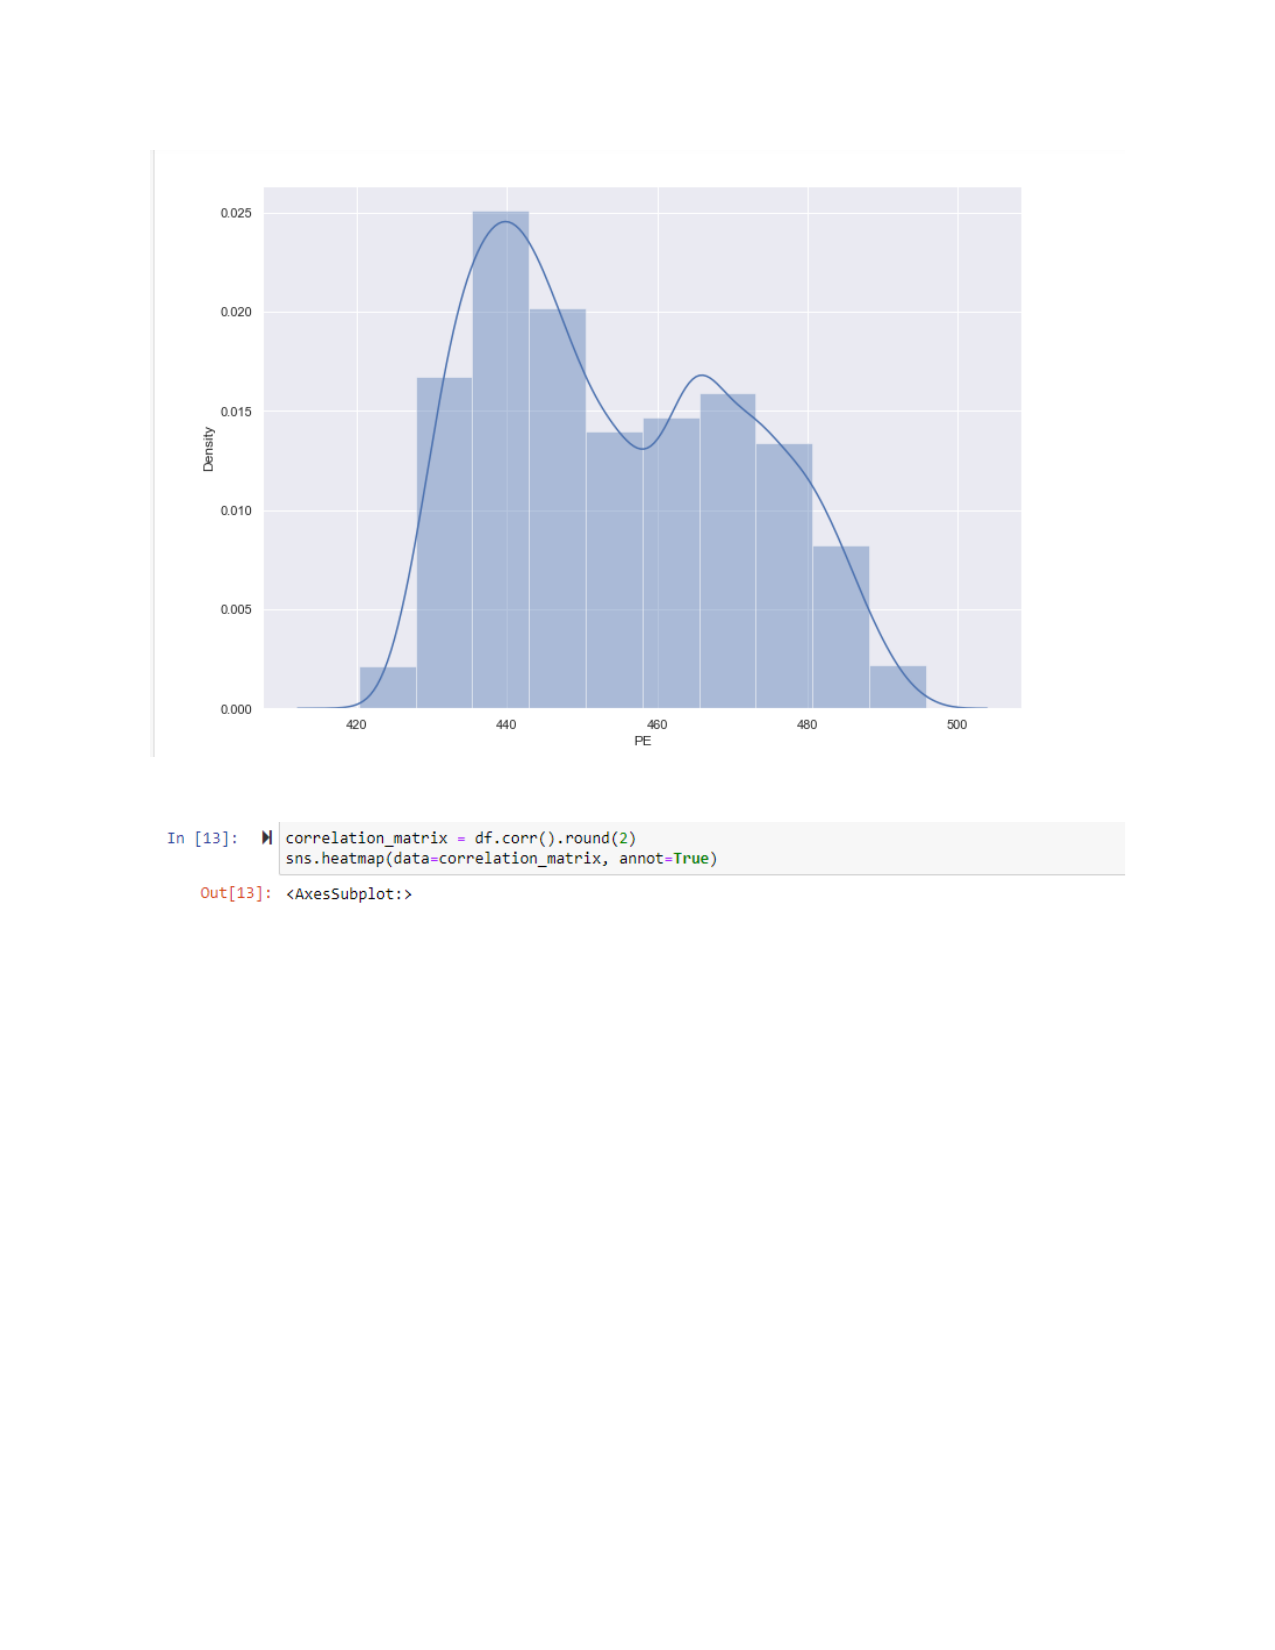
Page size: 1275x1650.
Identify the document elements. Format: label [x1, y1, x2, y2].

picture [150, 150, 1125, 757]
picture [150, 822, 1125, 910]
